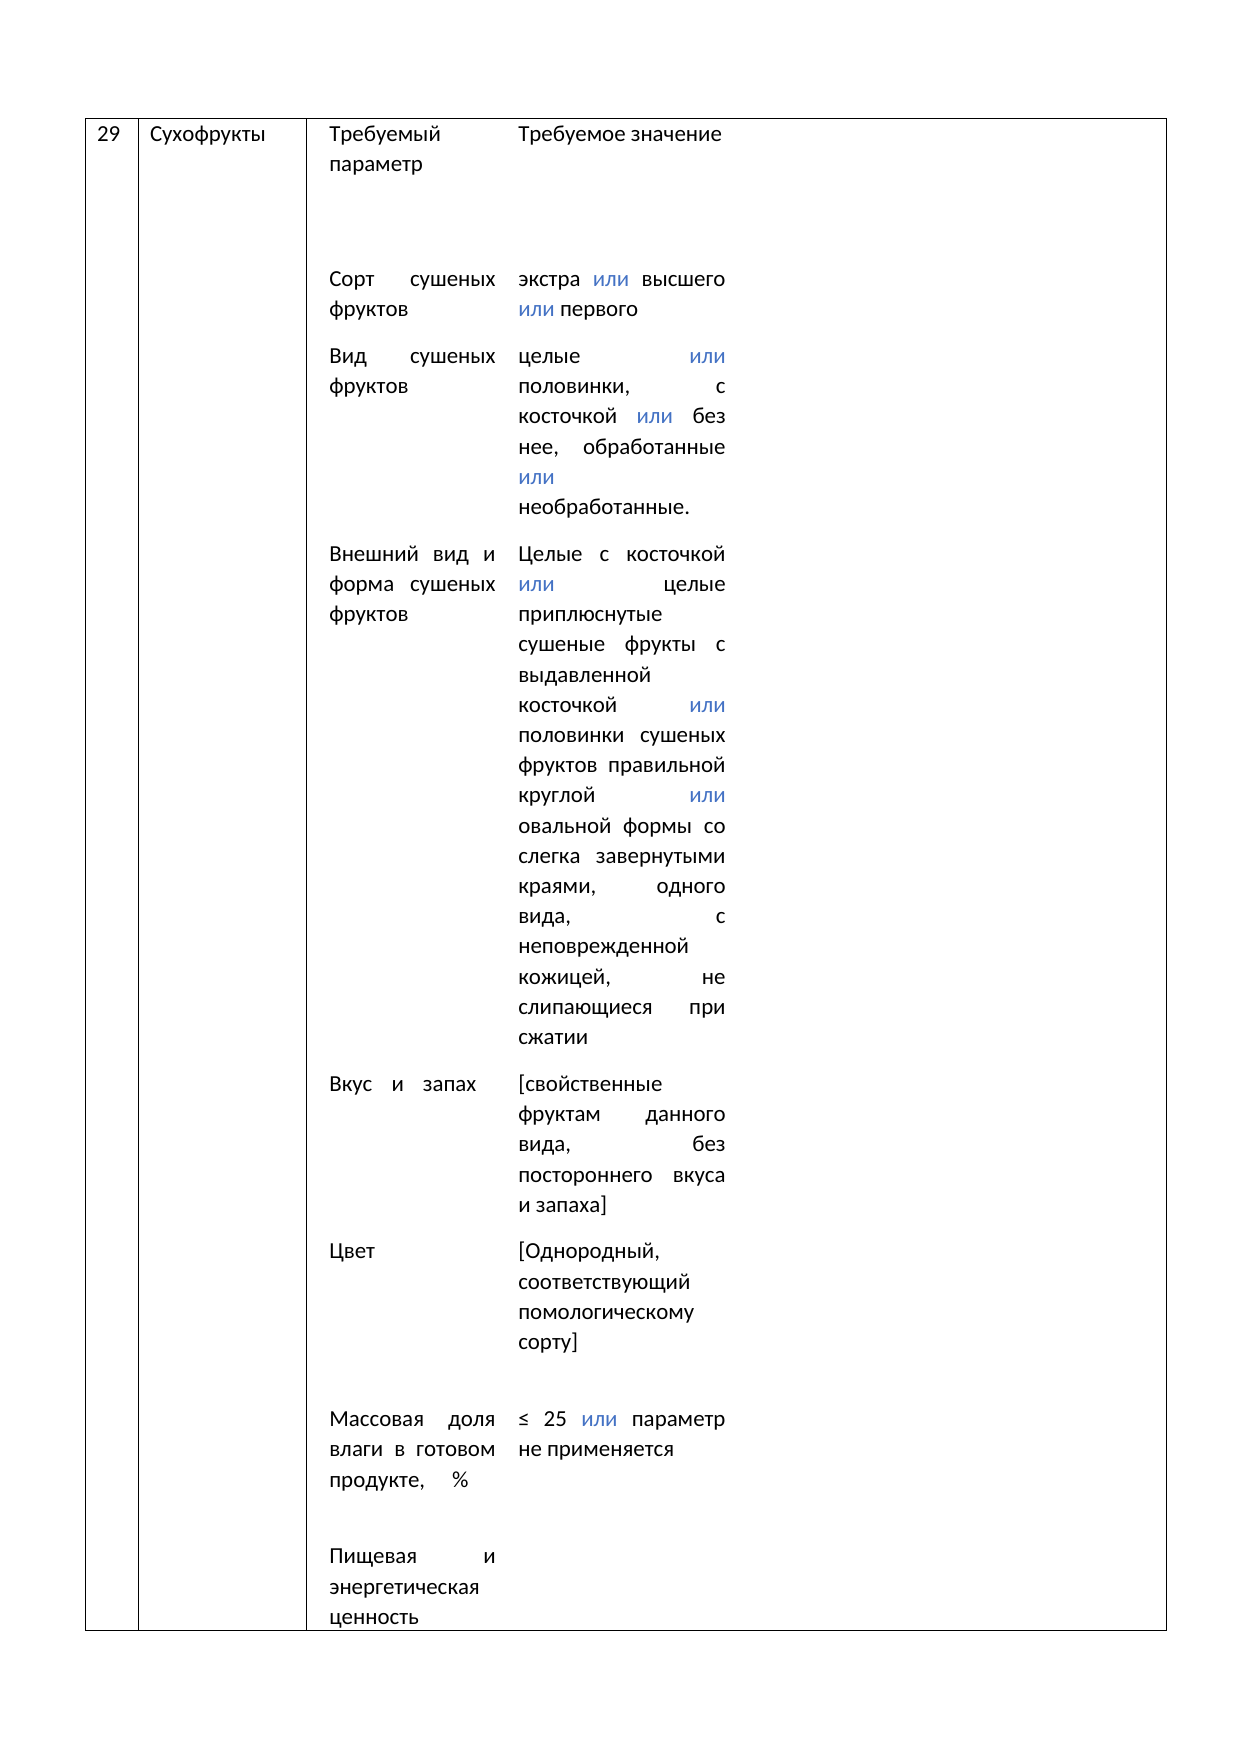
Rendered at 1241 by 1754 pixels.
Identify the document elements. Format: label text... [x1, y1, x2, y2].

table_cell Сухофрукты [139, 119, 306, 1630]
table_cell 29 [86, 119, 138, 1630]
table_cell [307, 119, 1166, 1630]
